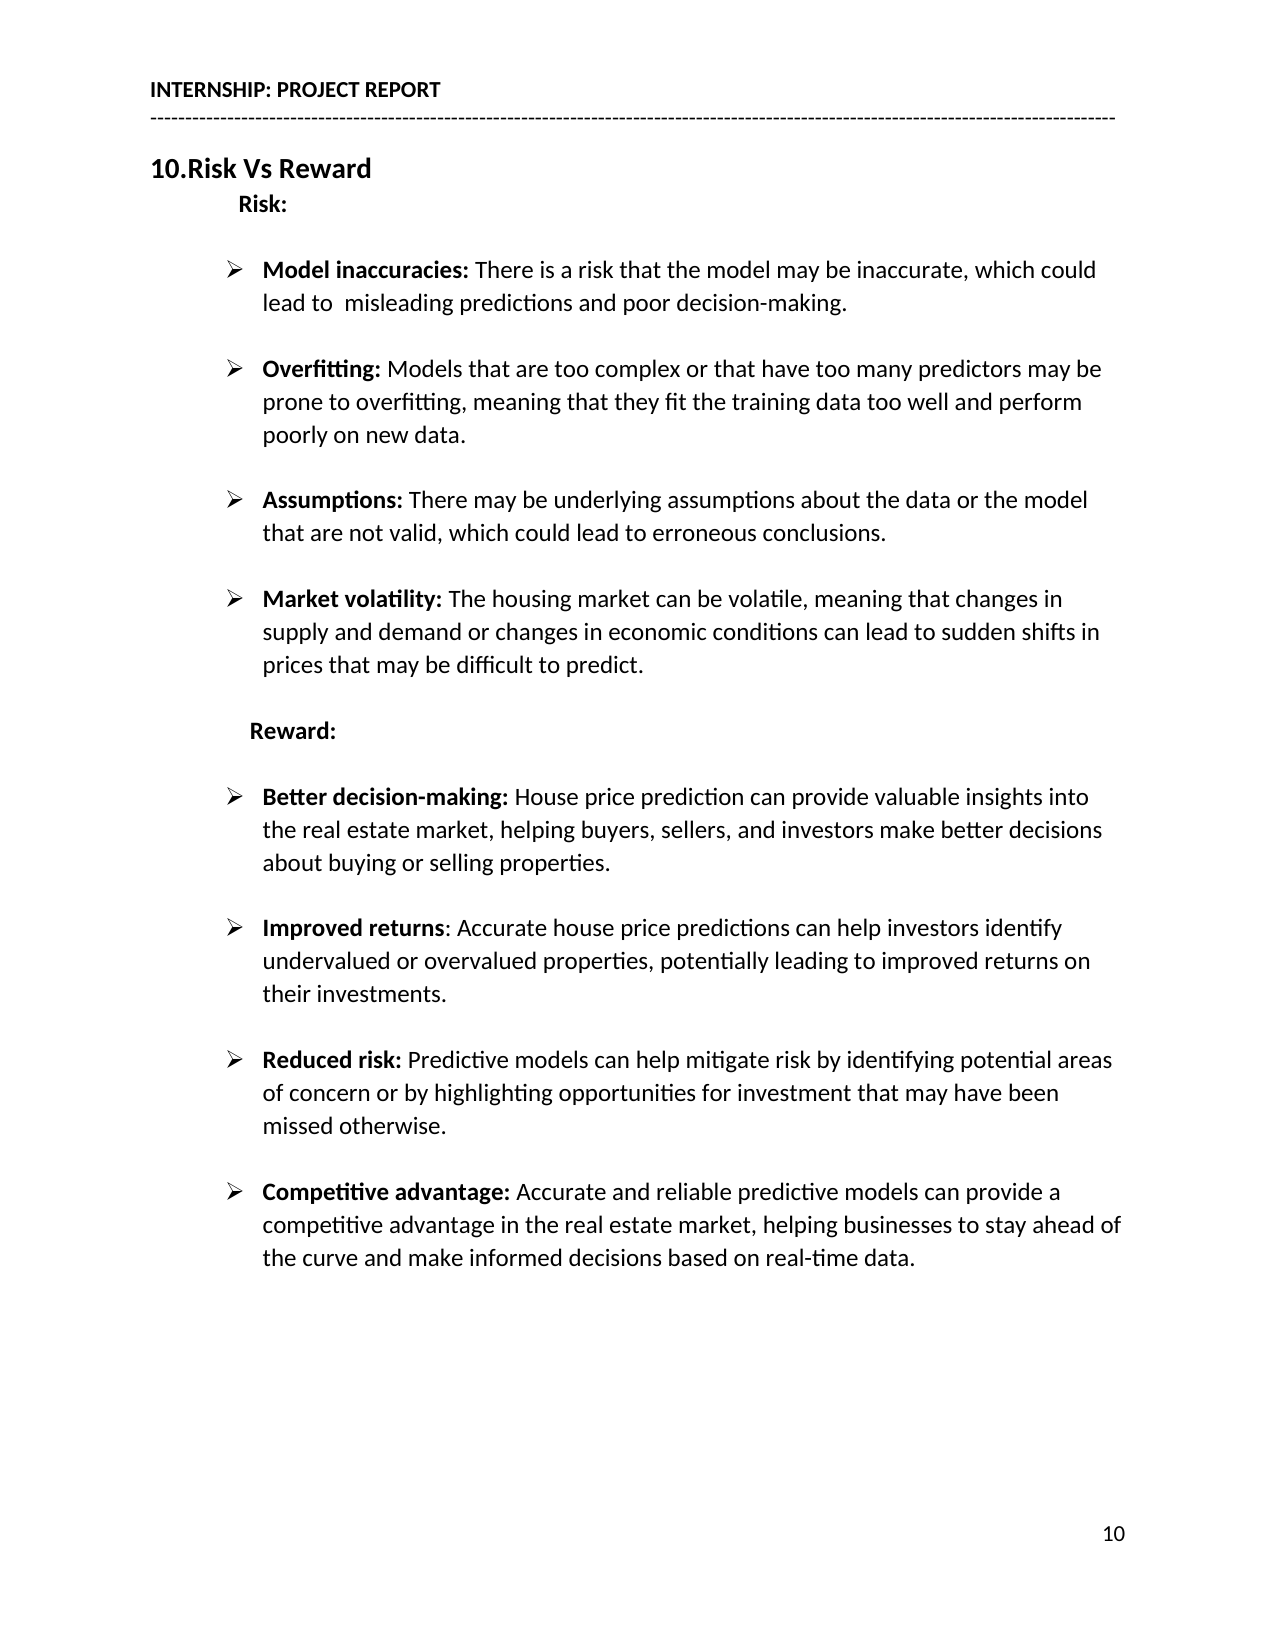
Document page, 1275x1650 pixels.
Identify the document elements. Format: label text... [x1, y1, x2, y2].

list Model inaccuracies: There is a risk that the model may be inaccurate, which could lead to misleading predictions and poor decision-making. [225, 254, 1125, 318]
list Market volatility: The housing market can be volatile, meaning that changes in supply and demand or changes in economic conditions can lead to sudden shifts in prices that may be difficult to predict. [225, 583, 1125, 680]
list Competitive advantage: Accurate and reliable predictive models can provide a competitive advantage in the real estate market, helping businesses to stay ahead of the curve and make informed decisions based on real-time data. [225, 1176, 1125, 1272]
list Improved returns: Accurate house price predictions can help investors identify undervalued or overvalued properties, potentially leading to improved returns on their investments. [225, 913, 1125, 1009]
list Assumptions: There may be underlying assumptions about the data or the model that are not valid, which could lead to erroneous conclusions. [225, 485, 1125, 548]
list Reduced risk: Predictive models can help mitigate risk by identifying potential areas of concern or by highlighting opportunities for investment that may have been missed otherwise. [225, 1044, 1125, 1141]
list Overfitting: Models that are too complex or that have too many predictors may be prone to overfitting, meaning that they fit the training data too well and perform poorly on new data. [225, 353, 1125, 449]
list Risk: [187, 188, 1125, 219]
list Better decision-making: House price prediction can provide valuable insights into the real estate market, helping buyers, sellers, and investors make better decisions about buying or selling properties. [225, 781, 1125, 877]
list Reward: [187, 715, 1125, 746]
list Risk Vs Reward [150, 150, 1125, 186]
